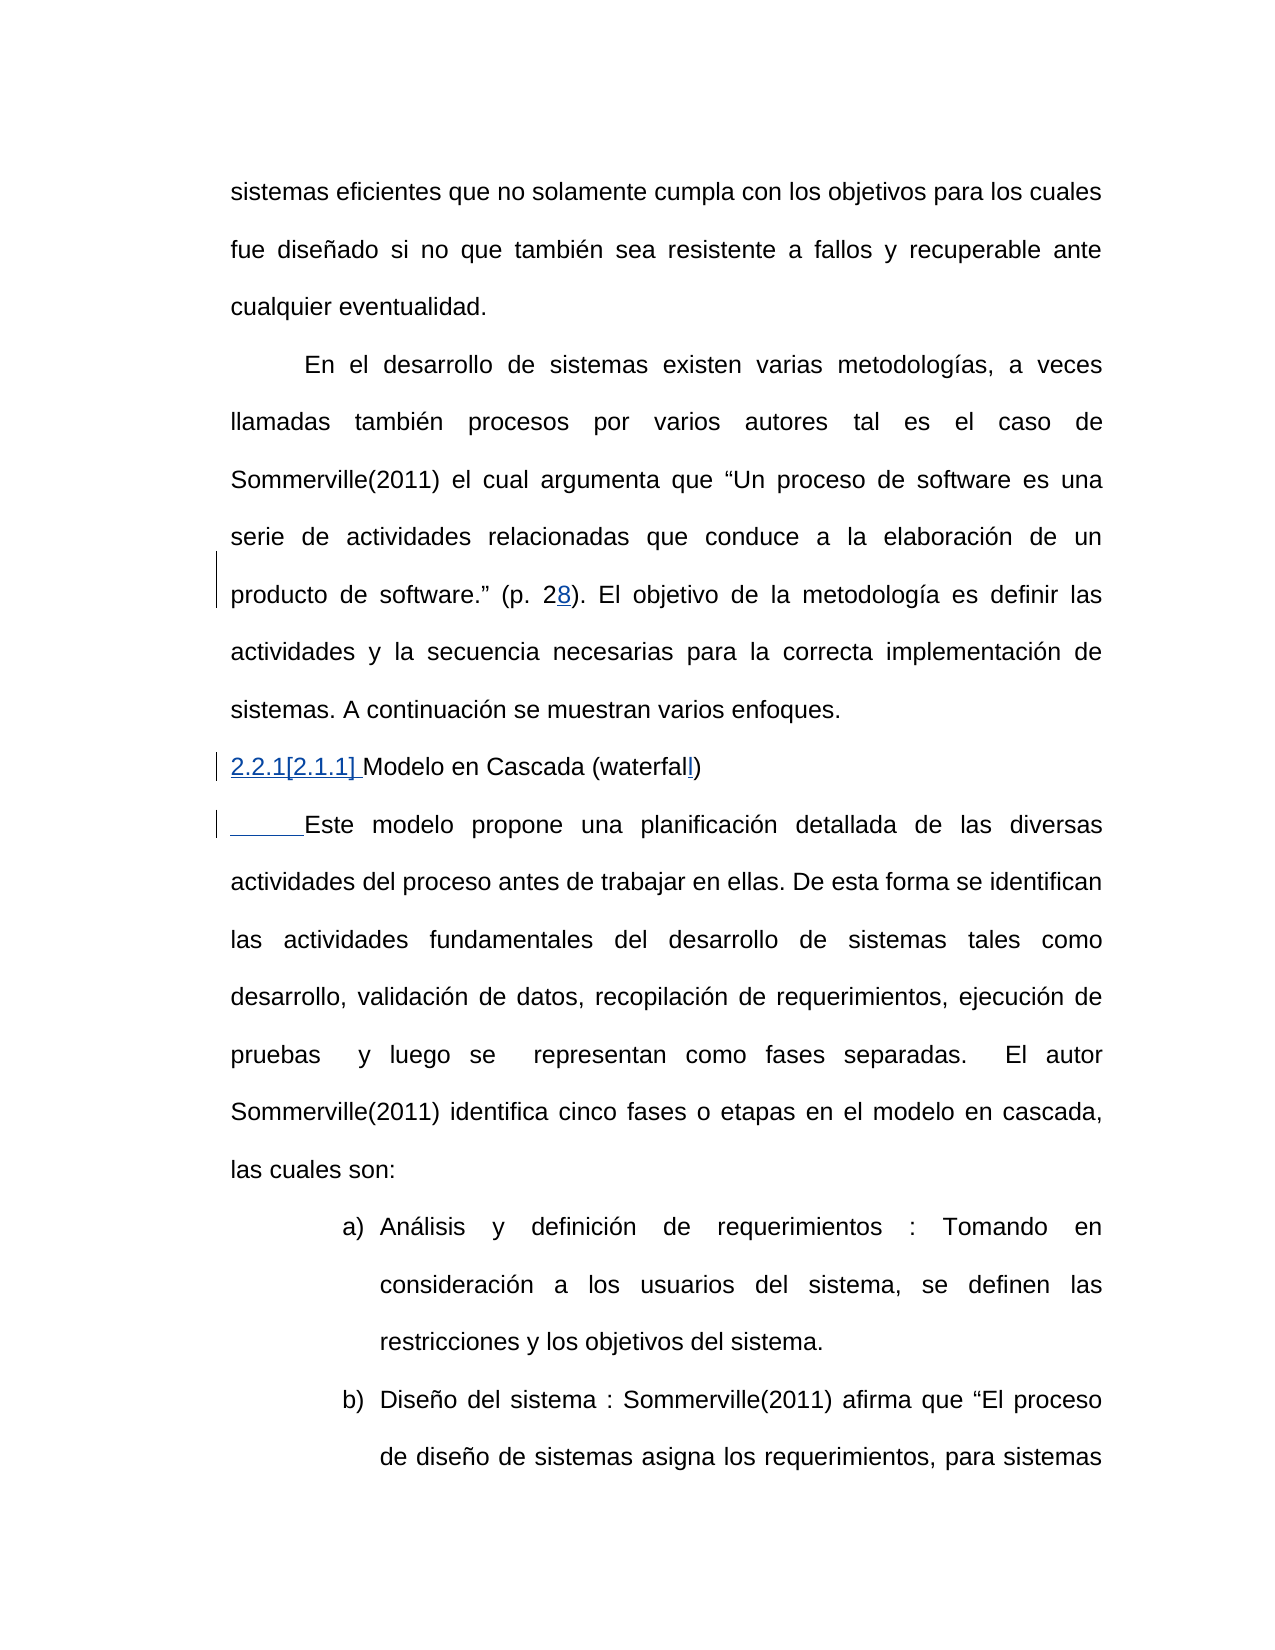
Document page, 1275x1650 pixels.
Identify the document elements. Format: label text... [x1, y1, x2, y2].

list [342, 1385, 1104, 1471]
text Este modelo propone una planificación detallada de las diversas actividades del proceso antes de trabajar en ellas. De esta forma se identifican las actividades fundamentales del desarrollo de sistemas tales como desarrollo, validación de datos, recopilación de requerimientos, ejecución de pruebas y luego se representan como fases separadas. El autor Sommerville(2011) identifica cinco fases o etapas en el modelo en cascada, las cuales son: [230, 810, 1104, 1183]
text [230, 177, 1104, 321]
list Análisis y definición de requerimientos : Tomando en consideración a los usuarios del sistema, se definen las restricciones y los objetivos del sistema. [342, 1212, 1104, 1356]
text En el desarrollo de sistemas existen varias metodologías, a veces llamadas también procesos por varios autores tal es el caso de Sommerville(2011) el cual argumenta que “Un proceso de software es una serie de actividades relacionadas que conduce a la elaboración de un producto de software.” (p. 2). El objetivo de la metodología es definir las actividades y la secuencia necesarias para la correcta implementación de sistemas. A continuación se muestran varios enfoques. [230, 350, 1104, 723]
subtitle Modelo en Cascada (waterfal) [230, 752, 1104, 781]
